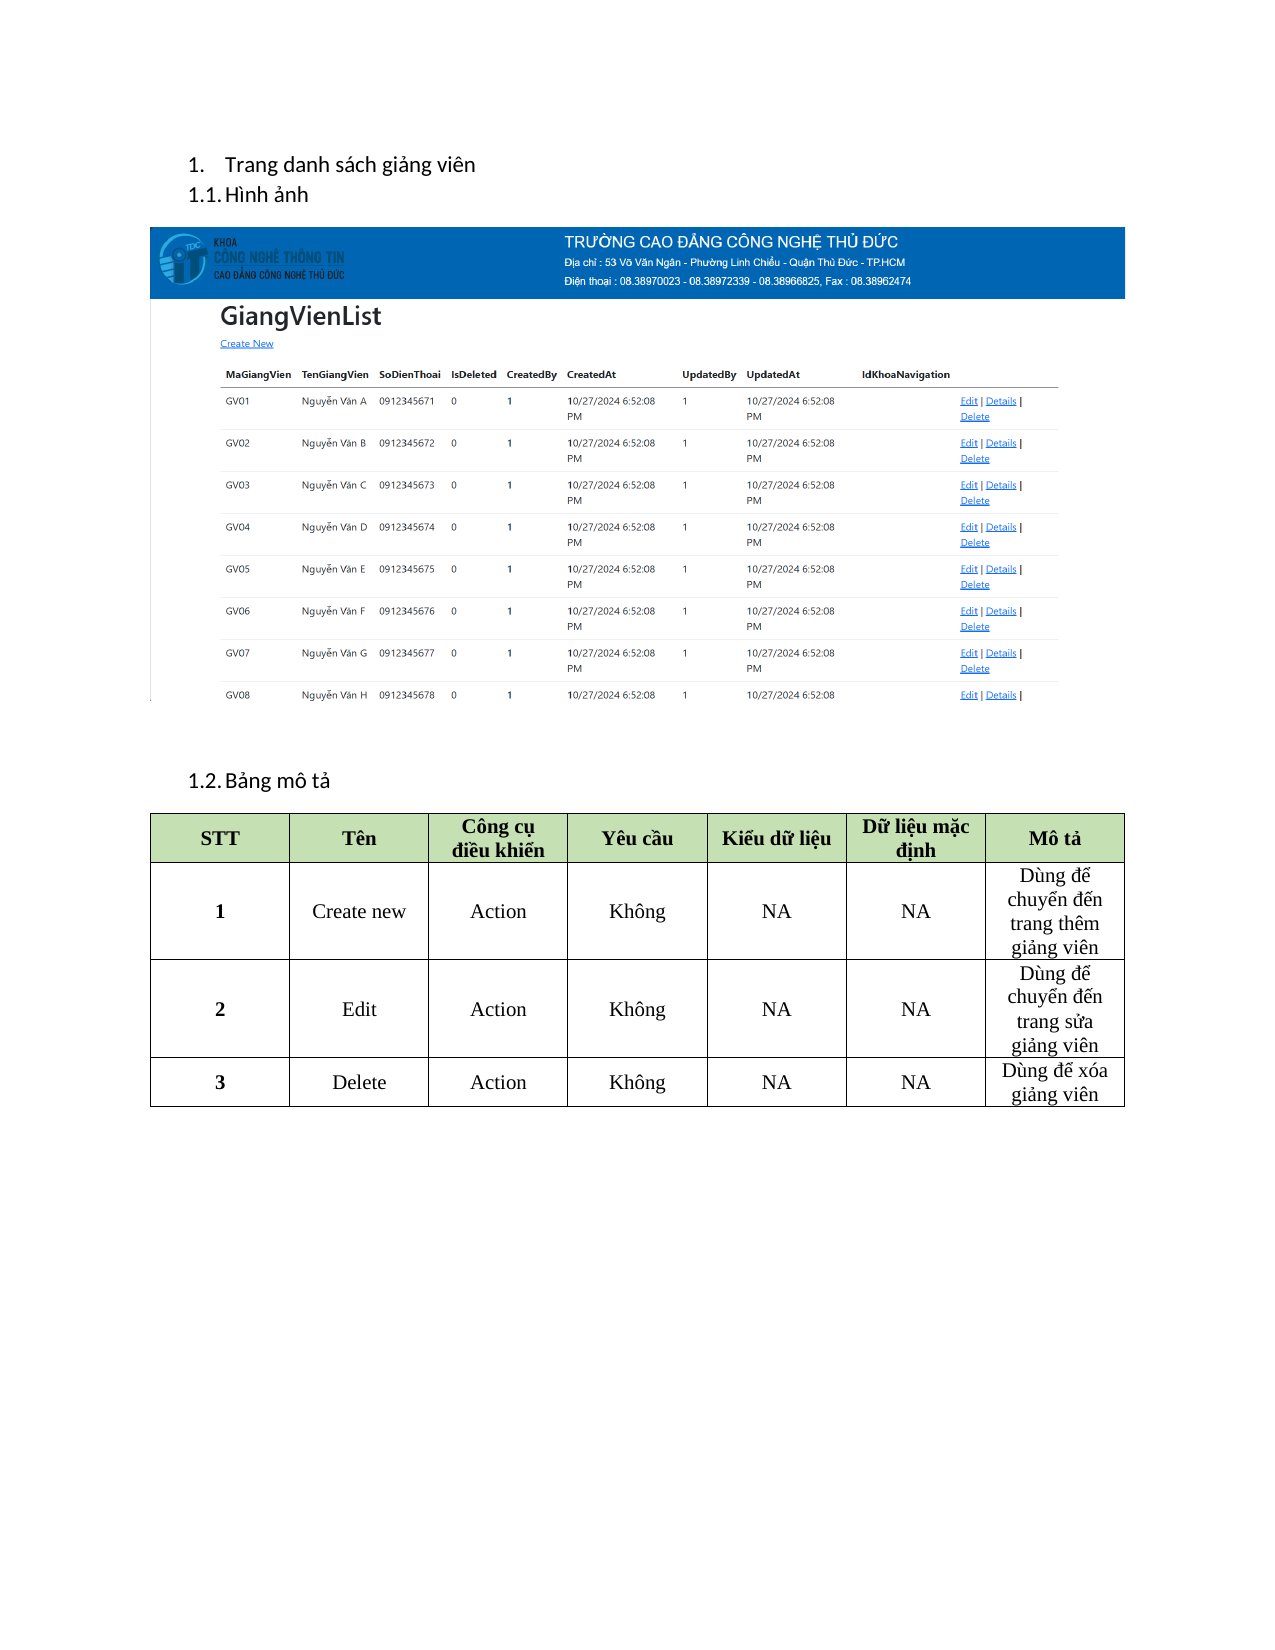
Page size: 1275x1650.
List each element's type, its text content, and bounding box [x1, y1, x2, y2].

table_cell NA [847, 960, 985, 1057]
table_header Dữ liệu mặc định [847, 814, 985, 862]
table_cell Edit [290, 960, 428, 1057]
table_cell 1 [151, 863, 289, 959]
table_cell Dùng để chuyển đến trang sửa giảng viên [986, 960, 1124, 1057]
table_header STT [151, 814, 289, 862]
table_cell 3 [151, 1058, 289, 1106]
table_header Kiểu dữ liệu [708, 814, 846, 862]
table_cell NA [708, 1058, 846, 1106]
table_cell Create new [290, 863, 428, 959]
table_header Mô tả [986, 814, 1124, 862]
table_cell Không [568, 863, 707, 959]
picture [150, 227, 1125, 701]
table_cell Action [429, 960, 567, 1057]
table_cell 2 [151, 960, 289, 1057]
table_cell Không [568, 1058, 707, 1106]
table_header Yêu cầu [568, 814, 707, 862]
table_cell NA [708, 960, 846, 1057]
table_cell Action [429, 1058, 567, 1106]
list Trang danh sách giảng viên [187, 150, 1125, 178]
table_cell Delete [290, 1058, 428, 1106]
table_cell NA [708, 863, 846, 959]
table_cell Action [429, 863, 567, 959]
table_cell Dùng để chuyển đến trang thêm giảng viên [986, 863, 1124, 959]
table_cell Dùng để xóa giảng viên [986, 1058, 1124, 1106]
list Hình ảnh [187, 180, 1125, 208]
table_header Công cụ điều khiển [429, 814, 567, 862]
table_cell Không [568, 960, 707, 1057]
table_cell NA [847, 1058, 985, 1106]
list Bảng mô tả [187, 766, 1125, 794]
table_cell NA [847, 863, 985, 959]
table_header Tên [290, 814, 428, 862]
